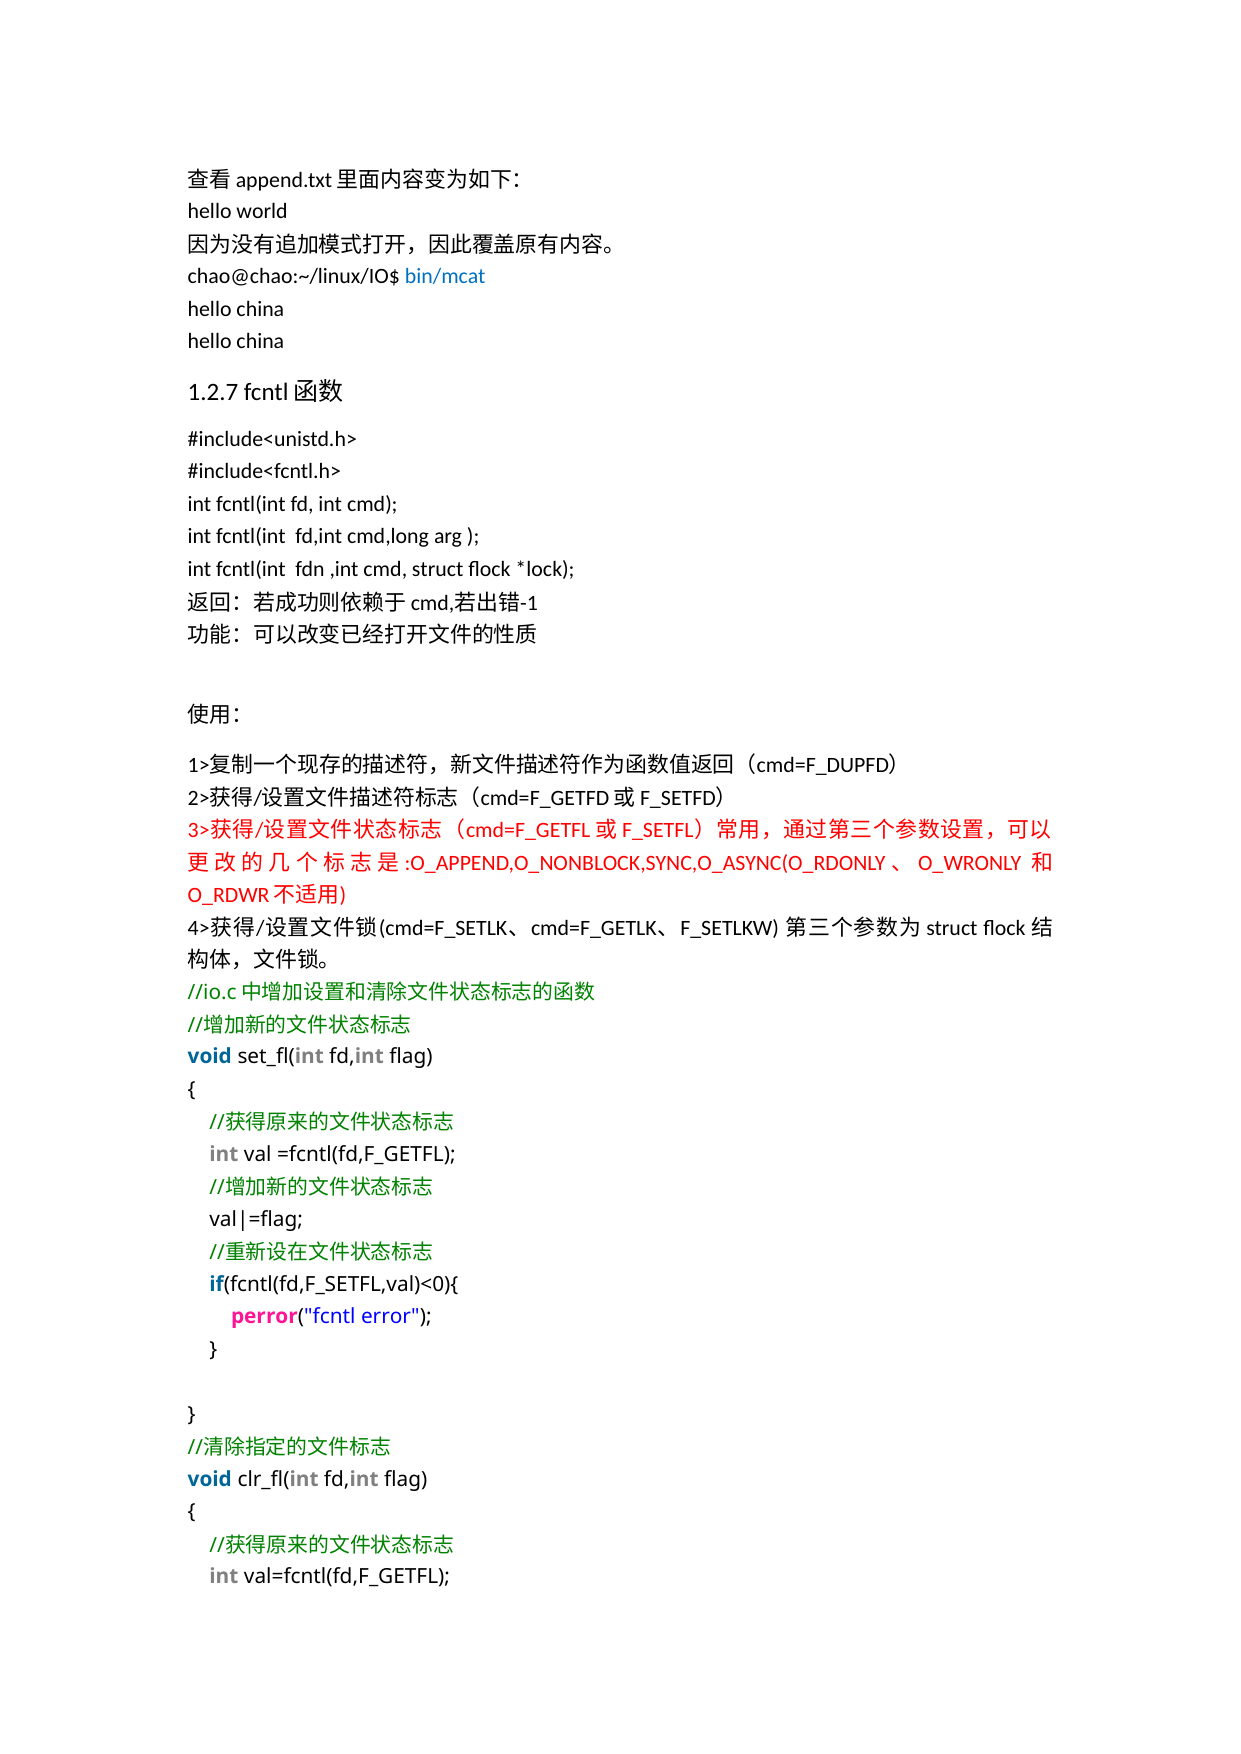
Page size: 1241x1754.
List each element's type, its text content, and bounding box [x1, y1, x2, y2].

text //获得原来的文件状态标志 [187, 1104, 1053, 1137]
text hello china [187, 324, 1053, 357]
text { [187, 1494, 1053, 1527]
text } [187, 1332, 1053, 1364]
subtitle 1.2.7 fcntl函数 [187, 357, 1053, 422]
text //增加新的文件状态标志 [187, 1169, 1053, 1202]
text val|=flag; [187, 1202, 1053, 1234]
text 2>获得/设置文件描述符标志（cmd=F_GETFD或F_SETFD） [187, 779, 1053, 812]
text #include<fcntl.h> [187, 454, 1053, 487]
text int val=fcntl(fd,F_GETFL); [187, 1559, 1053, 1592]
text int fcntl(int fd,int cmd,long arg ); [187, 519, 1053, 552]
text } [187, 1397, 1053, 1429]
text 功能：可以改变已经打开文件的性质 [187, 617, 1053, 649]
text //io.c中增加设置和清除文件状态标志的函数 [187, 974, 1053, 1007]
text #include<unistd.h> [187, 422, 1053, 454]
text { [187, 1072, 1053, 1104]
text 查看append.txt里面内容变为如下： [187, 162, 1053, 194]
text int fcntl(int fdn ,int cmd, struct flock *lock); [187, 552, 1053, 584]
text 1>复制一个现存的描述符，新文件描述符作为函数值返回（cmd=F_DUPFD） [187, 747, 1053, 779]
text 4>获得/设置文件锁(cmd=F_SETLK、cmd=F_GETLK、F_SETLKW) 第三个参数为struct flock结构体，文件锁。 [187, 909, 1053, 974]
text chao@chao:~/linux/IO$ bin/mcat [187, 259, 1053, 292]
text if(fcntl(fd,F_SETFL,val)<0){ [187, 1267, 1053, 1299]
text hello china [187, 292, 1053, 324]
text void set_fl(int fd,int flag) [187, 1039, 1053, 1072]
text 3>获得/设置文件状态标志（cmd=F_GETFL或F_SETFL）常用，通过第三个参数设置，可以更改的几个标志是:O_APPEND,O_NONBLOCK,SYNC,O_ASYNC(O_RDONLY、O_WRONLY和O_RDWR不适用) [187, 812, 1053, 909]
subtitle 使用： [187, 696, 1053, 729]
text //增加新的文件状态标志 [187, 1007, 1053, 1039]
text hello world [187, 194, 1053, 227]
text 因为没有追加模式打开，因此覆盖原有内容。 [187, 227, 1053, 259]
text int fcntl(int fd, int cmd); [187, 487, 1053, 519]
text int val =fcntl(fd,F_GETFL); [187, 1137, 1053, 1169]
text 返回：若成功则依赖于cmd,若出错-1 [187, 584, 1053, 617]
text perror("fcntl error"); [187, 1299, 1053, 1332]
text //重新设在文件状态标志 [187, 1234, 1053, 1267]
text //获得原来的文件状态标志 [187, 1527, 1053, 1559]
text //清除指定的文件标志 [187, 1429, 1053, 1462]
text void clr_fl(int fd,int flag) [187, 1462, 1053, 1494]
